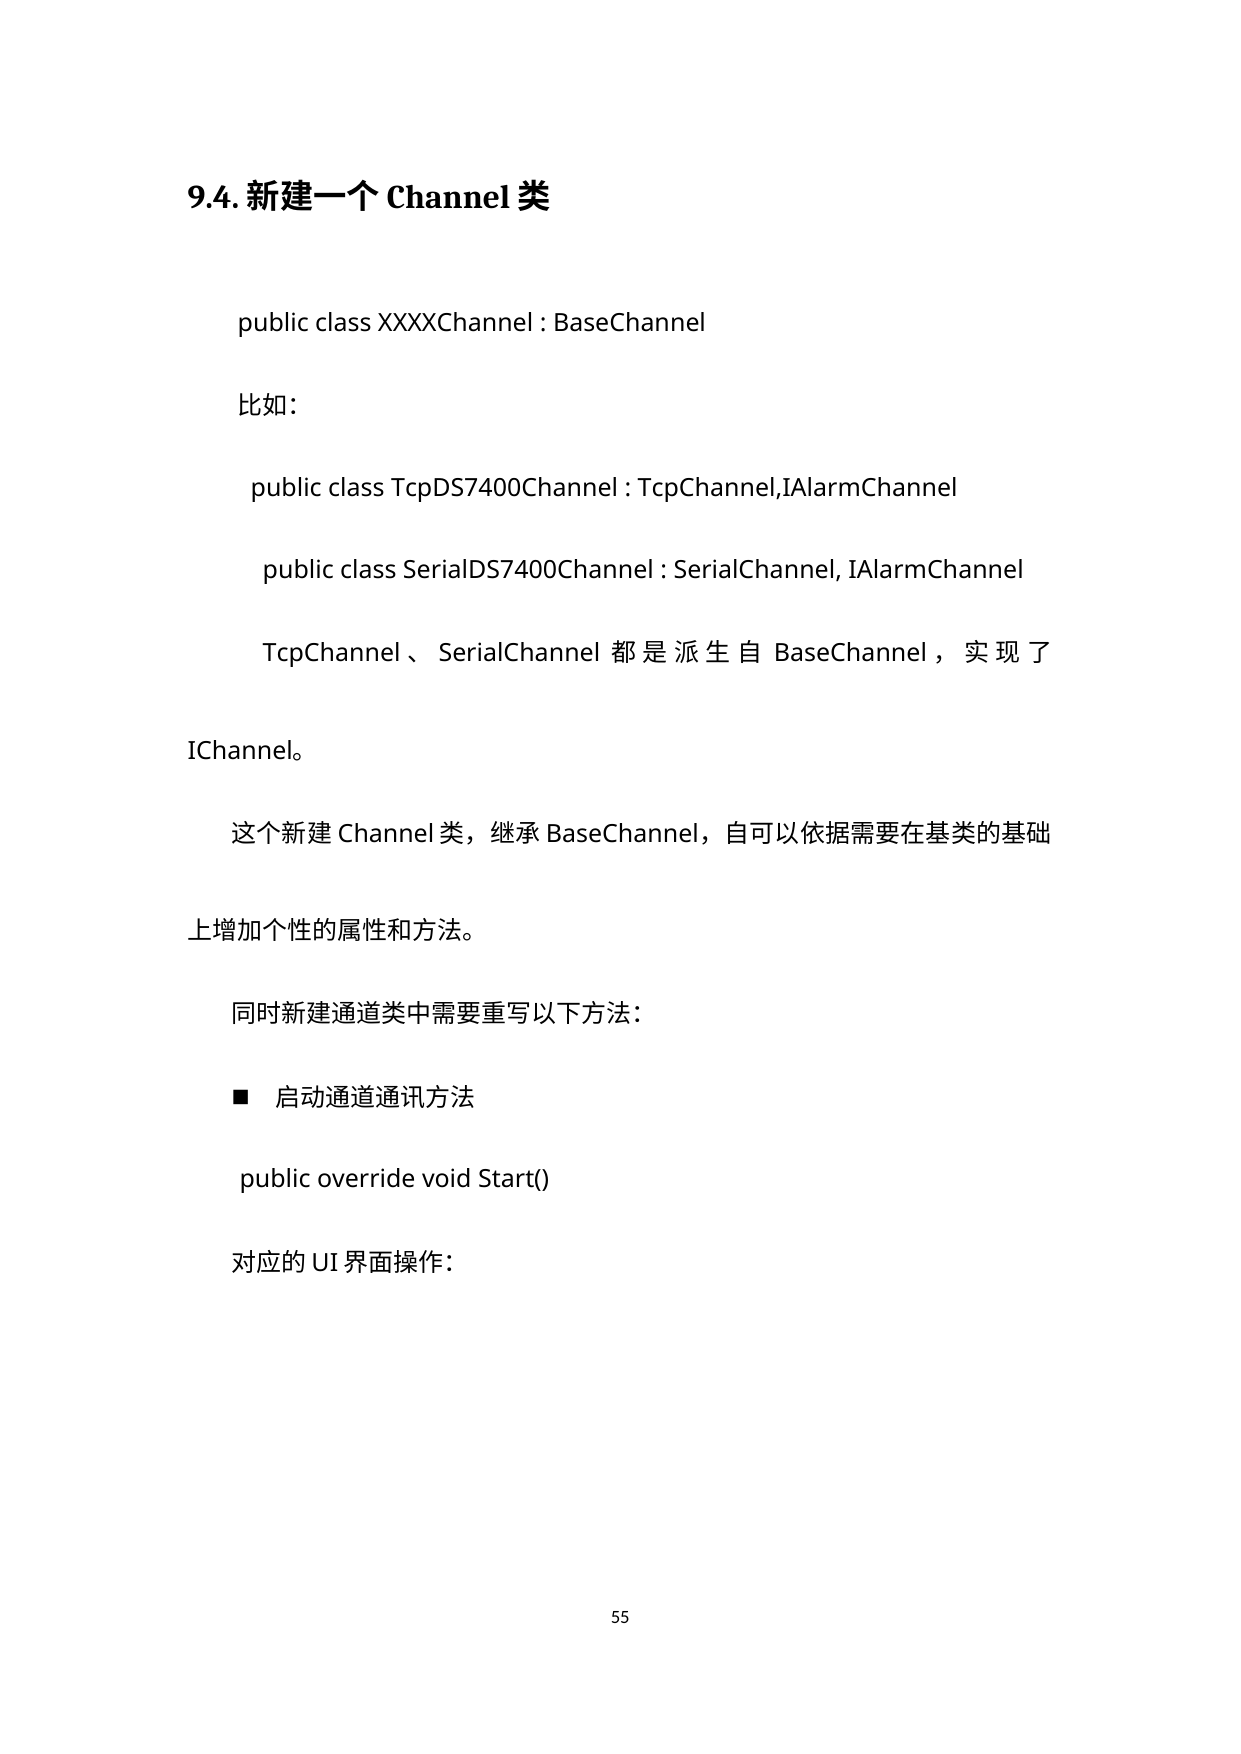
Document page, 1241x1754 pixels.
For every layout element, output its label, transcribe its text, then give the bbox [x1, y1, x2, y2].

text public override void Start() [187, 1146, 1053, 1211]
text 这个新建Channel类，继承BaseChannel，自可以依据需要在基类的基础上增加个性的属性和方法。 [187, 799, 1053, 961]
list 启动通道通讯方法 [231, 1063, 1053, 1128]
text public class XXXXChannel : BaseChannel [187, 289, 1053, 354]
subtitle 新建一个Channel类 [187, 162, 1053, 227]
text TcpChannel、SerialChannel都是派生自BaseChannel，实现了IChannel。 [187, 618, 1053, 781]
text public class SerialDS7400Channel : SerialChannel, IAlarmChannel [187, 536, 1053, 601]
text 比如： [187, 371, 1053, 436]
text 对应的UI界面操作： [187, 1228, 1053, 1293]
text public class TcpDS7400Channel : TcpChannel,IAlarmChannel [187, 454, 1053, 519]
text 同时新建通道类中需要重写以下方法： [187, 979, 1053, 1044]
